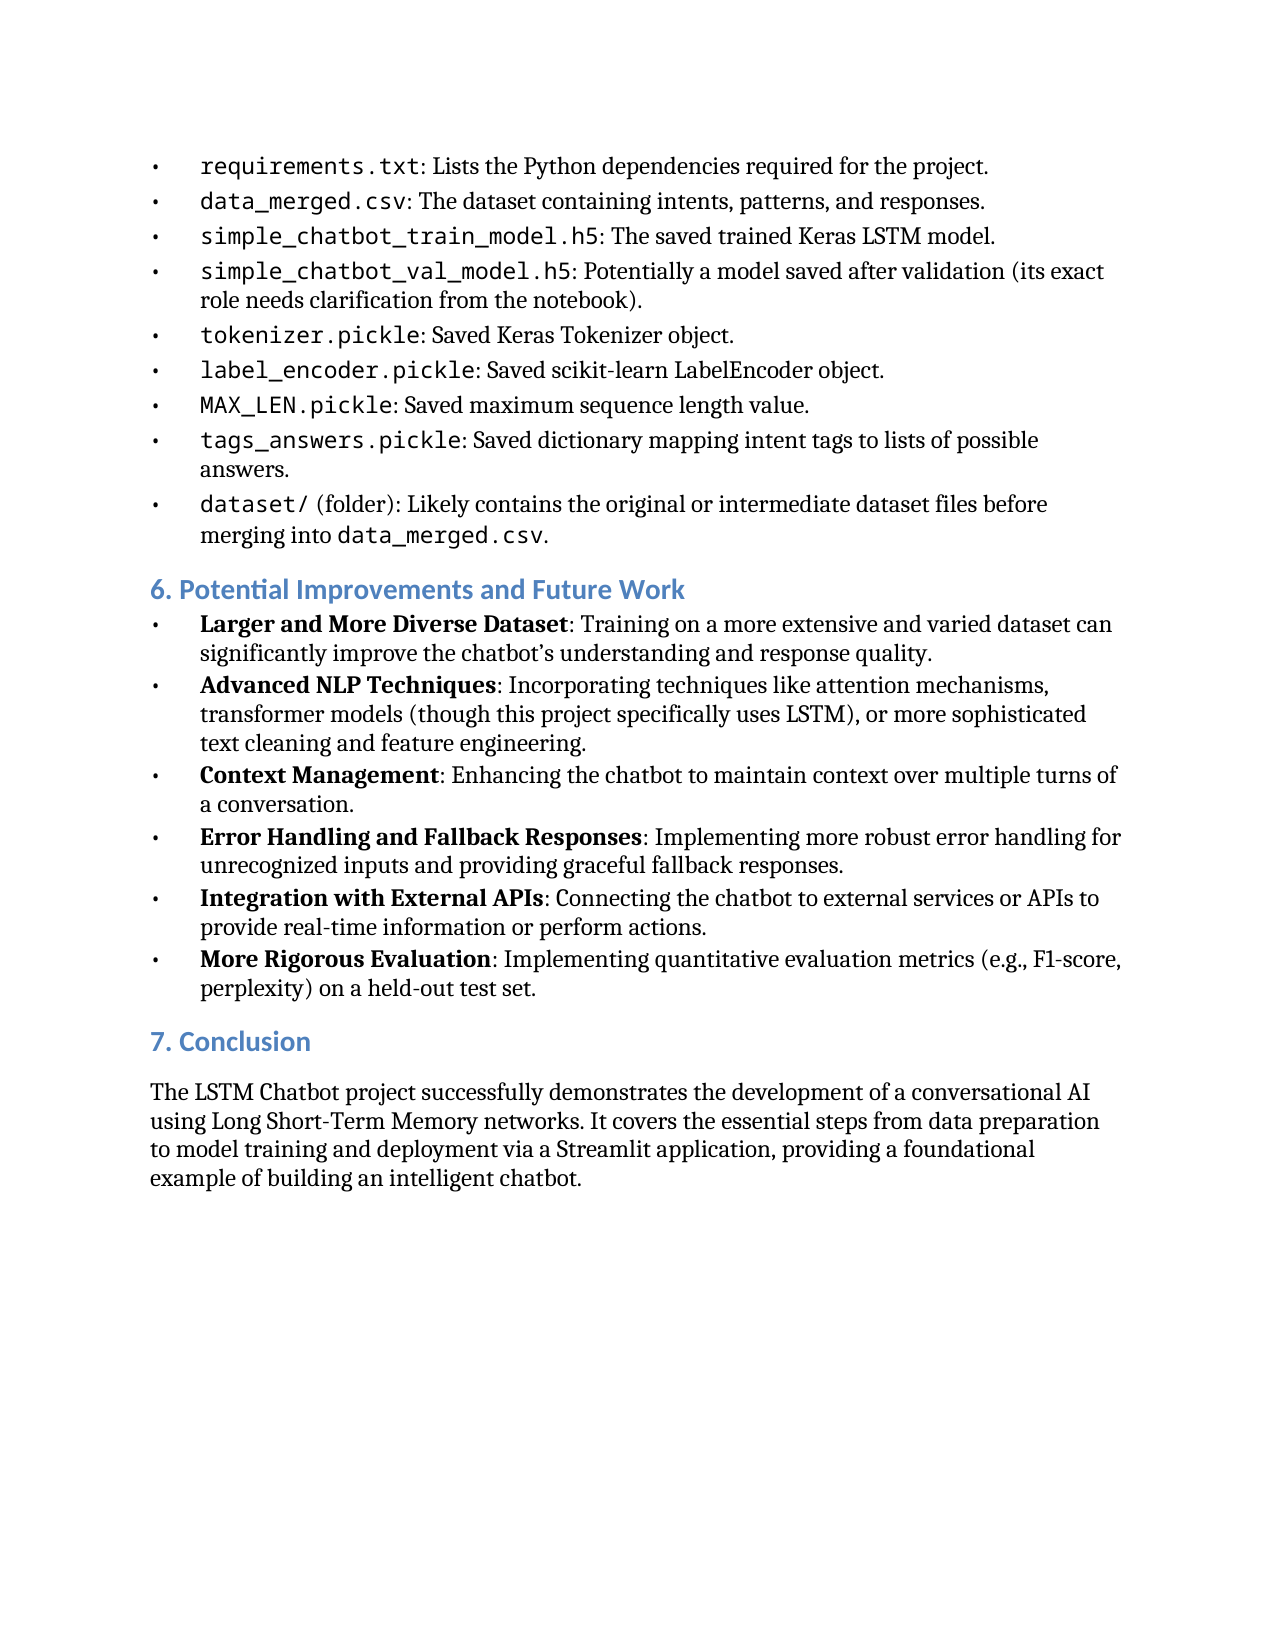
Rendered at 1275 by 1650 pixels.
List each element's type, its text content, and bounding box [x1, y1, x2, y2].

list MAX_LEN.pickle: Saved maximum sequence length value. [150, 389, 1125, 420]
subtitle 6. Potential Improvements and Future Work [150, 571, 1125, 606]
text The LSTM Chatbot project successfully demonstrates the development of a conversational AI using Long Short-Term Memory networks. It covers the essential steps from data preparation to model training and deployment via a Streamlit application, providing a foundational example of building an intelligent chatbot. [150, 1078, 1125, 1193]
list data_merged.csv: The dataset containing intents, patterns, and responses. [150, 185, 1125, 216]
list Advanced NLP Techniques: Incorporating techniques like attention mechanisms, transformer models (though this project specifically uses LSTM), or more sophisticated text cleaning and feature engineering. [150, 671, 1125, 758]
list Integration with External APIs: Connecting the chatbot to external services or APIs to provide real-time information or perform actions. [150, 884, 1125, 941]
list dataset/ (folder): Likely contains the original or intermediate dataset files before merging into data_merged.csv. [150, 487, 1125, 550]
list requirements.txt: Lists the Python dependencies required for the project. [150, 150, 1125, 181]
list Larger and More Diverse Dataset: Training on a more extensive and varied dataset can significantly improve the chatbot’s understanding and response quality. [150, 610, 1125, 668]
list label_encoder.pickle: Saved scikit-learn LabelEncoder object. [150, 354, 1125, 385]
list Context Management: Enhancing the chatbot to maintain context over multiple turns of a conversation. [150, 761, 1125, 819]
list simple_chatbot_train_model.h5: The saved trained Keras LSTM model. [150, 220, 1125, 251]
list tokenizer.pickle: Saved Keras Tokenizer object. [150, 319, 1125, 350]
list tags_answers.pickle: Saved dictionary mapping intent tags to lists of possible answers. [150, 424, 1125, 484]
list Error Handling and Fallback Responses: Implementing more robust error handling for unrecognized inputs and providing graceful fallback responses. [150, 823, 1125, 880]
subtitle 7. Conclusion [150, 1023, 1125, 1059]
list More Rigorous Evaluation: Implementing quantitative evaluation metrics (e.g., F1-score, perplexity) on a held-out test set. [150, 945, 1125, 1003]
list simple_chatbot_val_model.h5: Potentially a model saved after validation (its exact role needs clarification from the notebook). [150, 255, 1125, 315]
